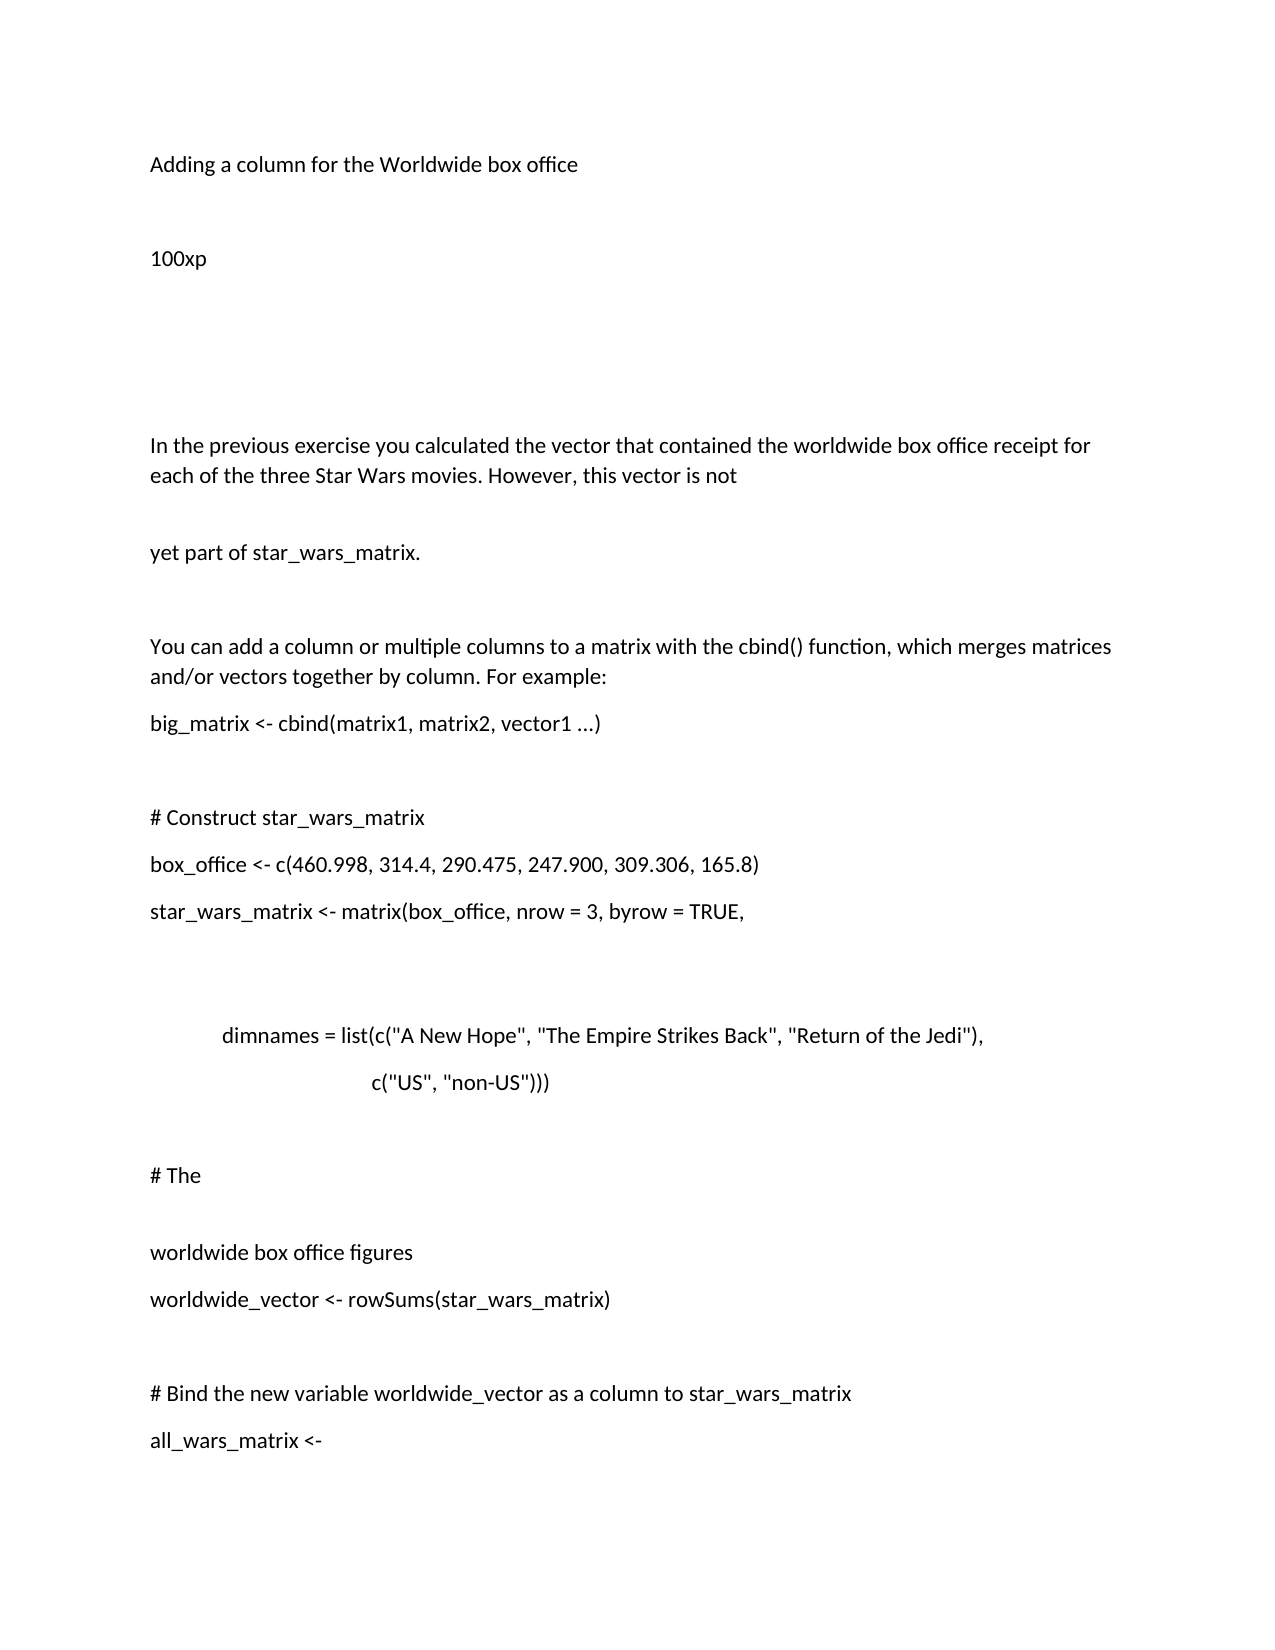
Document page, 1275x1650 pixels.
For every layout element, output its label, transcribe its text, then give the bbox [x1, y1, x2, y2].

text worldwide_vector <- rowSums(star_wars_matrix) [150, 1285, 1125, 1313]
text c("US", "non-US"))) [150, 1068, 1125, 1096]
text 100xp [150, 244, 1125, 272]
text # The [150, 1161, 1125, 1220]
text Adding a column for the Worldwide box office [150, 150, 1125, 178]
text star_wars_matrix <- matrix(box_office, nrow = 3, byrow = TRUE, [150, 897, 1125, 925]
text dimnames = list(c("A New Hope", "The Empire Strikes Back", "Return of the Jedi"), [150, 1021, 1125, 1049]
text yet part of star_wars_matrix. [150, 538, 1125, 567]
text big_matrix <- cbind(matrix1, matrix2, vector1 ...) [150, 709, 1125, 737]
text # Construct star_wars_matrix [150, 803, 1125, 831]
text all_wars_matrix <- [150, 1426, 1125, 1484]
text worldwide box office figures [150, 1238, 1125, 1267]
text In the previous exercise you calculated the vector that contained the worldwide box office receipt for each of the three Star Wars movies. However, this vector is not [150, 431, 1125, 520]
text box_office <- c(460.998, 314.4, 290.475, 247.900, 309.306, 165.8) [150, 850, 1125, 878]
text You can add a column or multiple columns to a matrix with the cbind() function, which merges matrices and/or vectors together by column. For example: [150, 632, 1125, 691]
text # Bind the new variable worldwide_vector as a column to star_wars_matrix [150, 1379, 1125, 1407]
